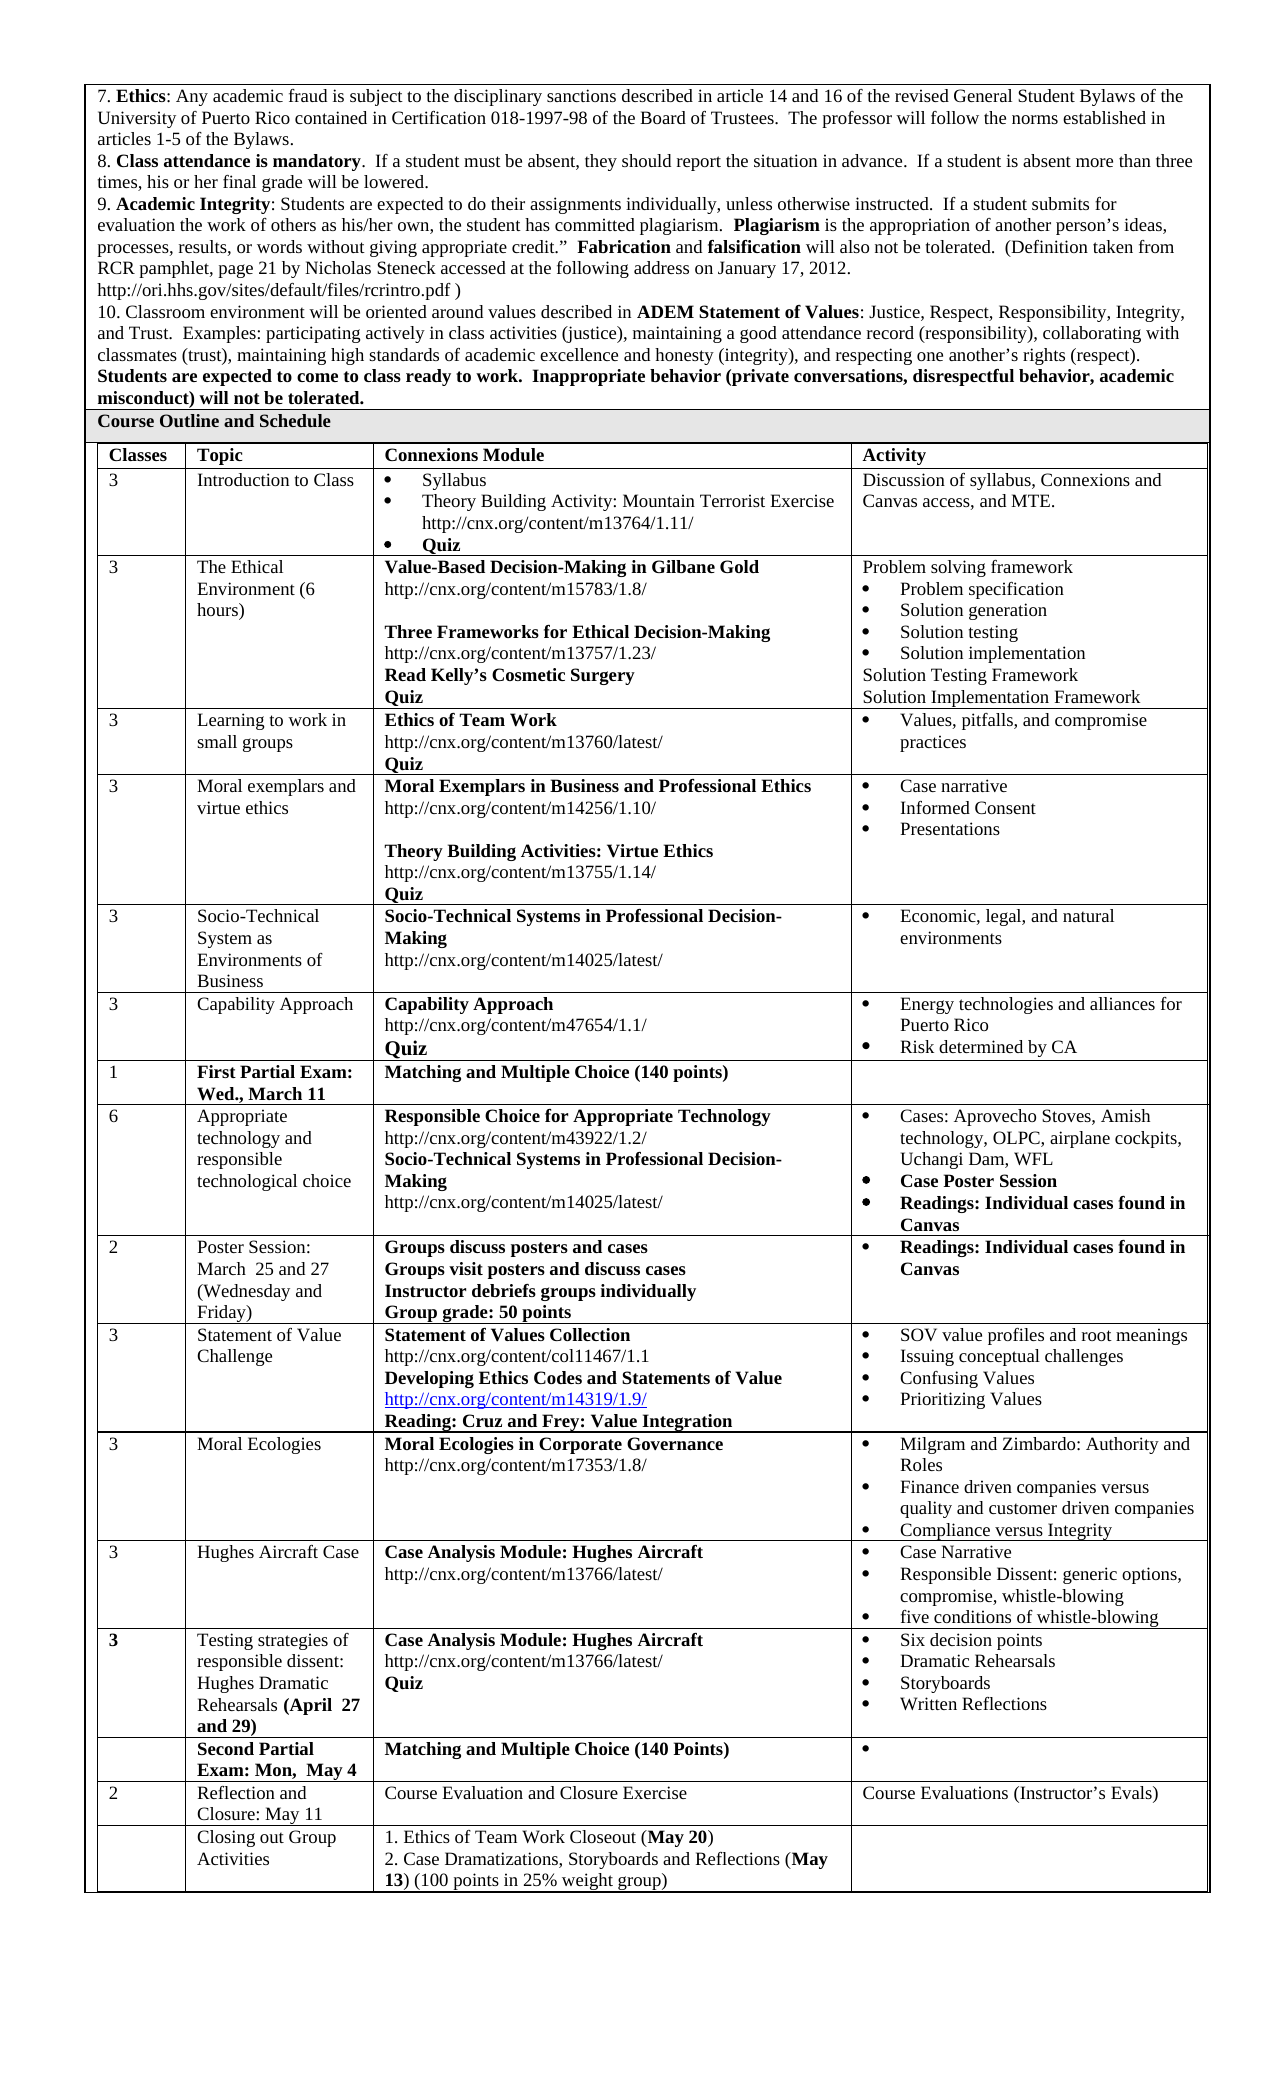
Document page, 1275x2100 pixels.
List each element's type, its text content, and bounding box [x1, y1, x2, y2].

table_cell [98, 775, 185, 904]
table_cell [186, 469, 373, 555]
table_cell [852, 1236, 1207, 1323]
table_cell [186, 1826, 373, 1891]
table_cell [374, 1738, 851, 1781]
table_cell [374, 1629, 851, 1737]
table_cell [186, 1782, 373, 1825]
table_cell [186, 444, 373, 468]
table_cell Course Outline and Schedule [86, 410, 1209, 442]
table_cell [186, 1324, 373, 1431]
table_cell [186, 1061, 373, 1104]
table_cell [186, 709, 373, 774]
table_cell [852, 556, 1207, 708]
table_cell [98, 1738, 185, 1781]
table_cell [98, 1236, 185, 1323]
table_cell [186, 905, 373, 992]
table_cell [374, 556, 851, 708]
table_cell [852, 775, 1207, 904]
table_cell [98, 1061, 185, 1104]
table_cell [186, 1236, 373, 1323]
table_cell [186, 1541, 373, 1628]
table_cell [374, 1541, 851, 1628]
table_cell [98, 1629, 185, 1737]
table_cell [98, 1541, 185, 1628]
table_cell [374, 469, 851, 555]
table_cell [98, 1826, 185, 1891]
table_cell [186, 1433, 373, 1540]
table_cell [852, 993, 1207, 1060]
table_cell [374, 905, 851, 992]
table_cell [852, 709, 1207, 774]
table_cell [374, 1236, 851, 1323]
table_cell [98, 1782, 185, 1825]
table_cell [98, 469, 185, 555]
table_cell [852, 1629, 1207, 1737]
table_cell [186, 993, 373, 1060]
table_cell [374, 1433, 851, 1540]
table_cell [98, 444, 185, 468]
table_cell [852, 1826, 1207, 1891]
table_cell [374, 1324, 851, 1431]
table_cell [98, 993, 185, 1060]
table_cell [186, 1105, 373, 1235]
table_cell [852, 1433, 1207, 1540]
table_cell [852, 1782, 1207, 1825]
table_cell [374, 1826, 851, 1891]
table_cell [186, 1738, 373, 1781]
table_cell [98, 1433, 185, 1540]
table_cell [852, 1541, 1207, 1628]
table_cell [852, 1061, 1207, 1104]
table_cell [374, 1105, 851, 1235]
table_cell [98, 556, 185, 708]
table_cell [86, 85, 1209, 408]
table_cell [98, 1105, 185, 1235]
table_cell [98, 1324, 185, 1431]
table_cell [98, 709, 185, 774]
table_cell [186, 775, 373, 904]
table_cell [852, 1324, 1207, 1431]
table_cell [186, 1629, 373, 1737]
table_cell [186, 556, 373, 708]
table_cell [98, 905, 185, 992]
table_cell [374, 993, 851, 1060]
table_cell [86, 443, 97, 1892]
table_cell [852, 444, 1207, 468]
table_cell [852, 1105, 1207, 1235]
table_cell [374, 709, 851, 774]
table_cell [374, 444, 851, 468]
table_cell [852, 1738, 1207, 1781]
table_cell [374, 775, 851, 904]
table_cell [374, 1061, 851, 1104]
table_cell [852, 905, 1207, 992]
table_cell [374, 1782, 851, 1825]
table_cell [852, 469, 1207, 555]
